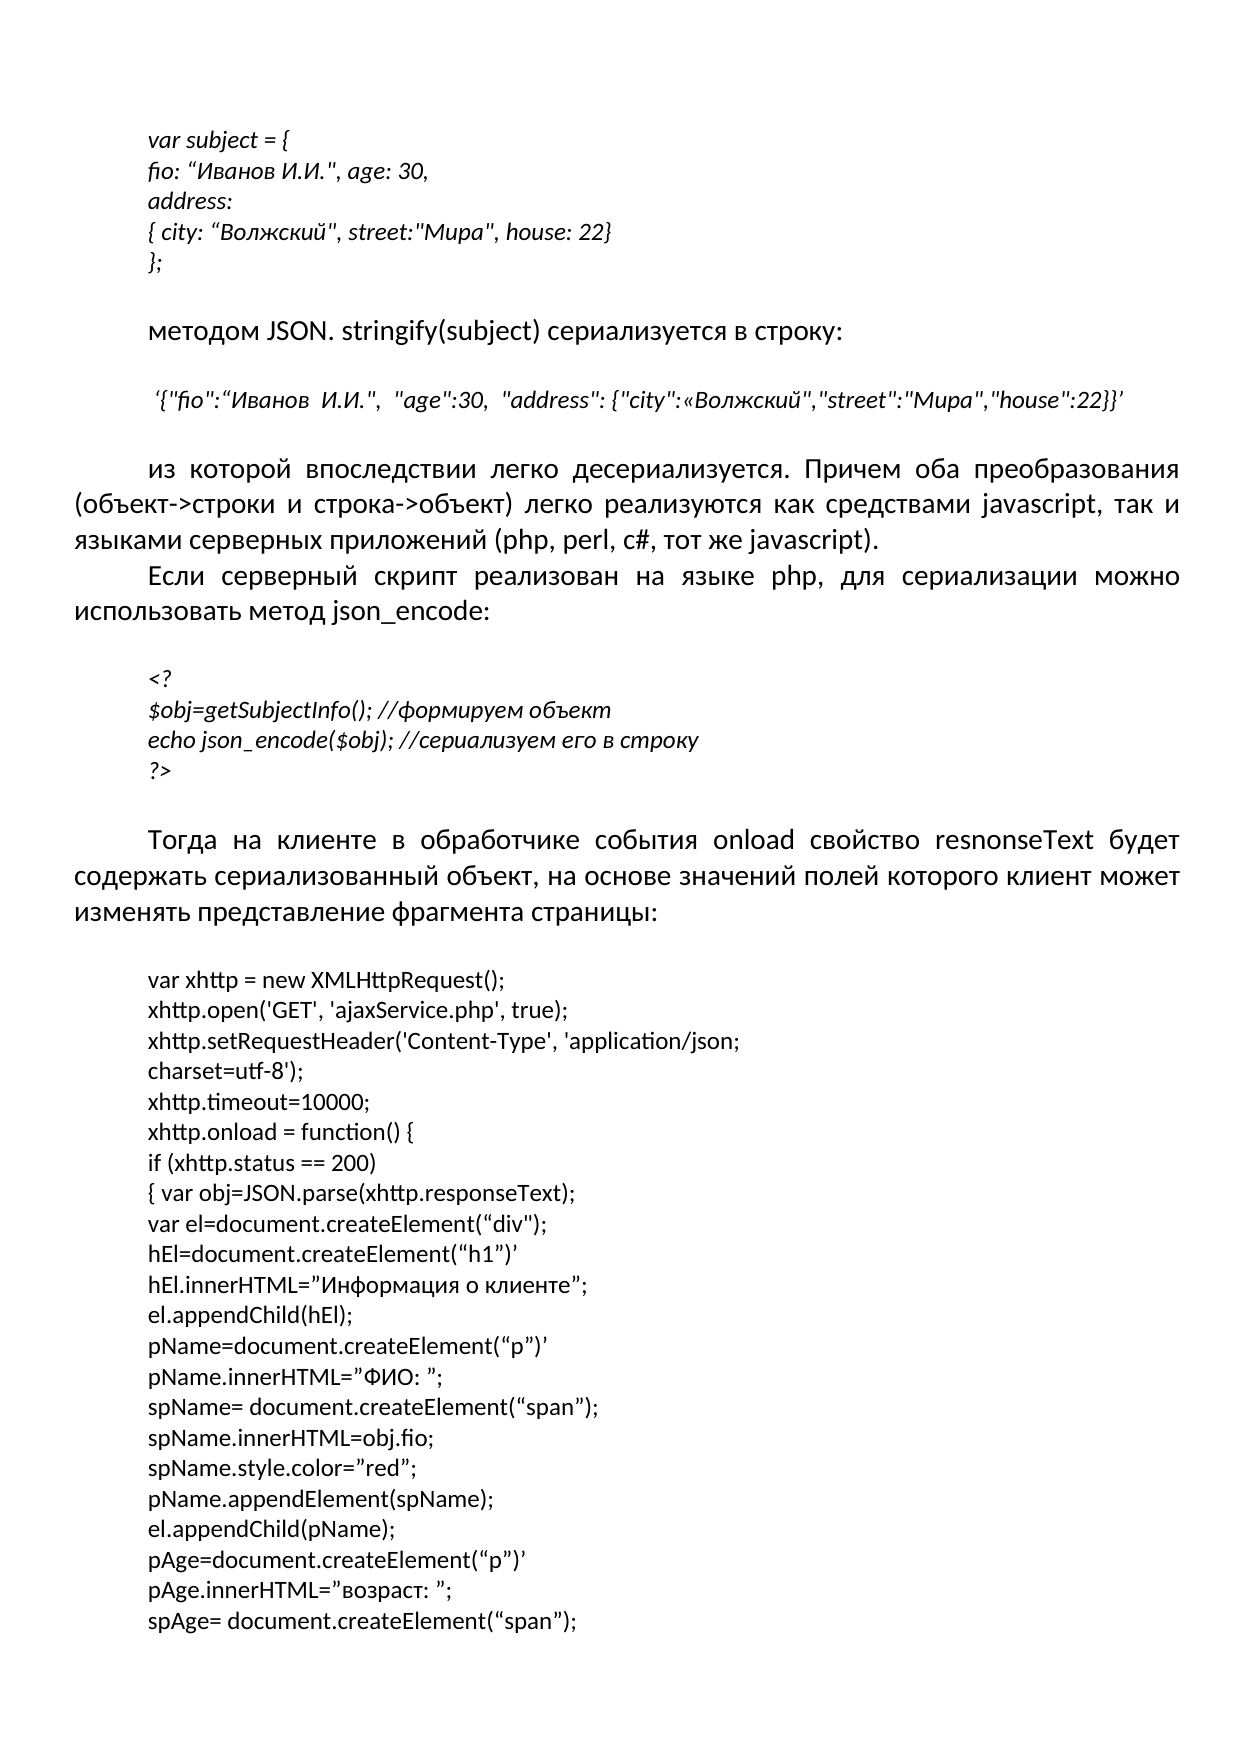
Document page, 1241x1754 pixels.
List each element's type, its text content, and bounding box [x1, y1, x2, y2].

text echo json_encode($obj); //сериализуем его в строку [74, 725, 1181, 755]
text if (xhttp.status == 200) [74, 1147, 1181, 1177]
text hEl.innerHTML=”Информация о клиенте”; [74, 1269, 1181, 1299]
text ?> [74, 755, 1181, 786]
text }; [74, 246, 1181, 277]
text { city: “Волжский", street:"Мира", house: 22} [74, 216, 1181, 246]
text hEl=document.createElement(“h1”)’ [74, 1238, 1181, 1269]
text var el=document.createElement(“div"); [74, 1208, 1181, 1238]
text $obj=getSubjectInfo(); //формируем объект [74, 694, 1181, 725]
text Если серверный скрипт реализован на языке php, для сериализации можно использовать метод json_encode: [74, 557, 1181, 628]
text fio: “Иванов И.И.", age: 30, [74, 155, 1181, 185]
text pName.appendElement(spName); [74, 1483, 1181, 1513]
text spName.innerHTML=obj.fio; [74, 1422, 1181, 1452]
text xhttp.open('GET', 'ajaxService.php', true); [74, 994, 1181, 1025]
text el.appendChild(pName); [74, 1513, 1181, 1544]
text spName= document.createElement(“span”); [74, 1391, 1181, 1422]
text Тогда на клиенте в обработчике события onload свойство resnonseText будет содержать сериализованный объект, на основе значений полей которого клиент может изменять представление фрагмента страницы: [74, 821, 1181, 928]
text xhttp.timeout=10000; [74, 1086, 1181, 1116]
text pAge.innerHTML=”возраст: ”; [74, 1574, 1181, 1605]
text { var obj=JSON.parse(xhttp.responseText); [74, 1177, 1181, 1208]
text из которой впоследствии легко десериализуется. Причем оба преобразования (объект->строки и строка->объект) легко реализуются как средствами javascript, так и языками серверных приложений (php, perl, с#, тот же javascript). [74, 450, 1181, 557]
text методом JSON. stringify(subject) сериализуется в строку: [74, 312, 1181, 348]
text pName=document.createElement(“p”)’ [74, 1330, 1181, 1361]
text <? [74, 664, 1181, 694]
text xhttp.onload = function() { [74, 1116, 1181, 1147]
text var xhttp = new XMLHttpRequest(); [74, 964, 1181, 994]
text spAge= document.createElement(“span”); [74, 1605, 1181, 1635]
text xhttp.setRequestHeader('Content-Type', 'application/json; [74, 1025, 1181, 1055]
text el.appendChild(hEl); [74, 1299, 1181, 1330]
text ‘{"fio":“Иванов И.И.", "age":30, "address": {"city":«Волжский","street":"Мира","house":22}}’ [74, 384, 1181, 414]
text pAge=document.createElement(“p”)’ [74, 1544, 1181, 1574]
text charset=utf-8'); [74, 1055, 1181, 1086]
text spName.style.color=”red”; [74, 1452, 1181, 1483]
text pName.innerHTML=”ФИО: ”; [74, 1361, 1181, 1391]
text var subject = { [74, 124, 1181, 155]
text address: [74, 185, 1181, 216]
